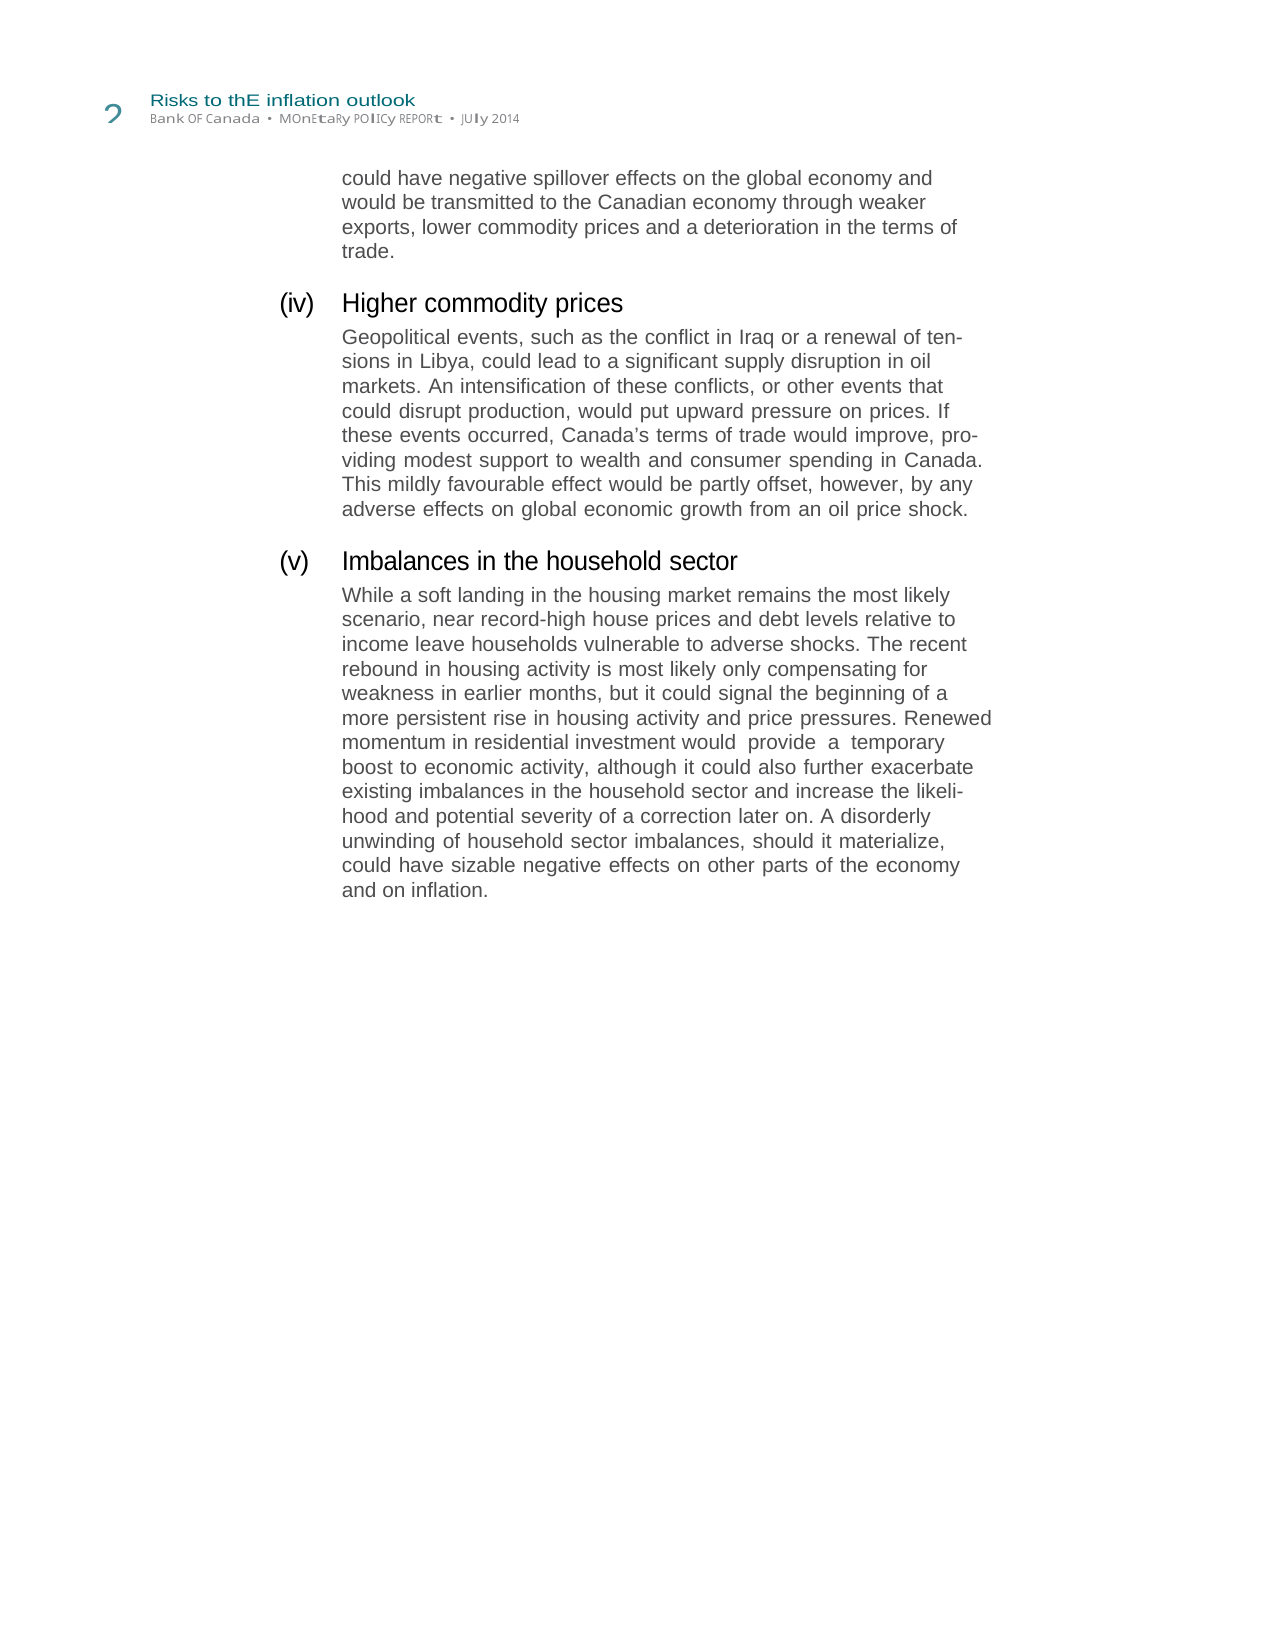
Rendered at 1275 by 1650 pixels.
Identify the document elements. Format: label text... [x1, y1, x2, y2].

subtitle Higher commodity prices [279, 287, 1194, 319]
subtitle Imbalances in the household sector [279, 545, 1194, 577]
text could have negative spillover effects on the global economy and would be transmitted to the Canadian economy through weaker exports, lower commodity prices and a deterioration in the terms of trade. [342, 166, 992, 263]
text Geopolitical events, such as the conflict in Iraq or a renewal of ten- sions in Libya, could lead to a significant supply disruption in oil markets. An intensification of these conflicts, or other events that could disrupt production, would put upward pressure on prices. If these events occurred, Canada’s terms of trade would improve, pro- viding modest support to wealth and consumer spending in Canada. This mildly favourable effect would be partly offset, however, by any adverse effects on global economic growth from an oil price shock. [342, 325, 989, 521]
text While a soft landing in the housing market remains the most likely scenario, near record-high house prices and debt levels relative to income leave households vulnerable to adverse shocks. The recent rebound in housing activity is most likely only compensating for weakness in earlier months, but it could signal the beginning of a more persistent rise in housing activity and price pressures. Renewed momentum in residential investment would provide a temporary boost to economic activity, although it could also further exacerbate existing imbalances in the household sector and increase the likeli- hood and potential severity of a correction later on. A disorderly unwinding of household sector imbalances, should it materialize, could have sizable negative effects on other parts of the economy and on inflation. [342, 583, 994, 902]
text Risks to thE inflation outlook [150, 92, 1194, 110]
text Bank OF Canada • MOnEtaRy POlICy REPORt • JUly 2014 [150, 110, 1194, 126]
